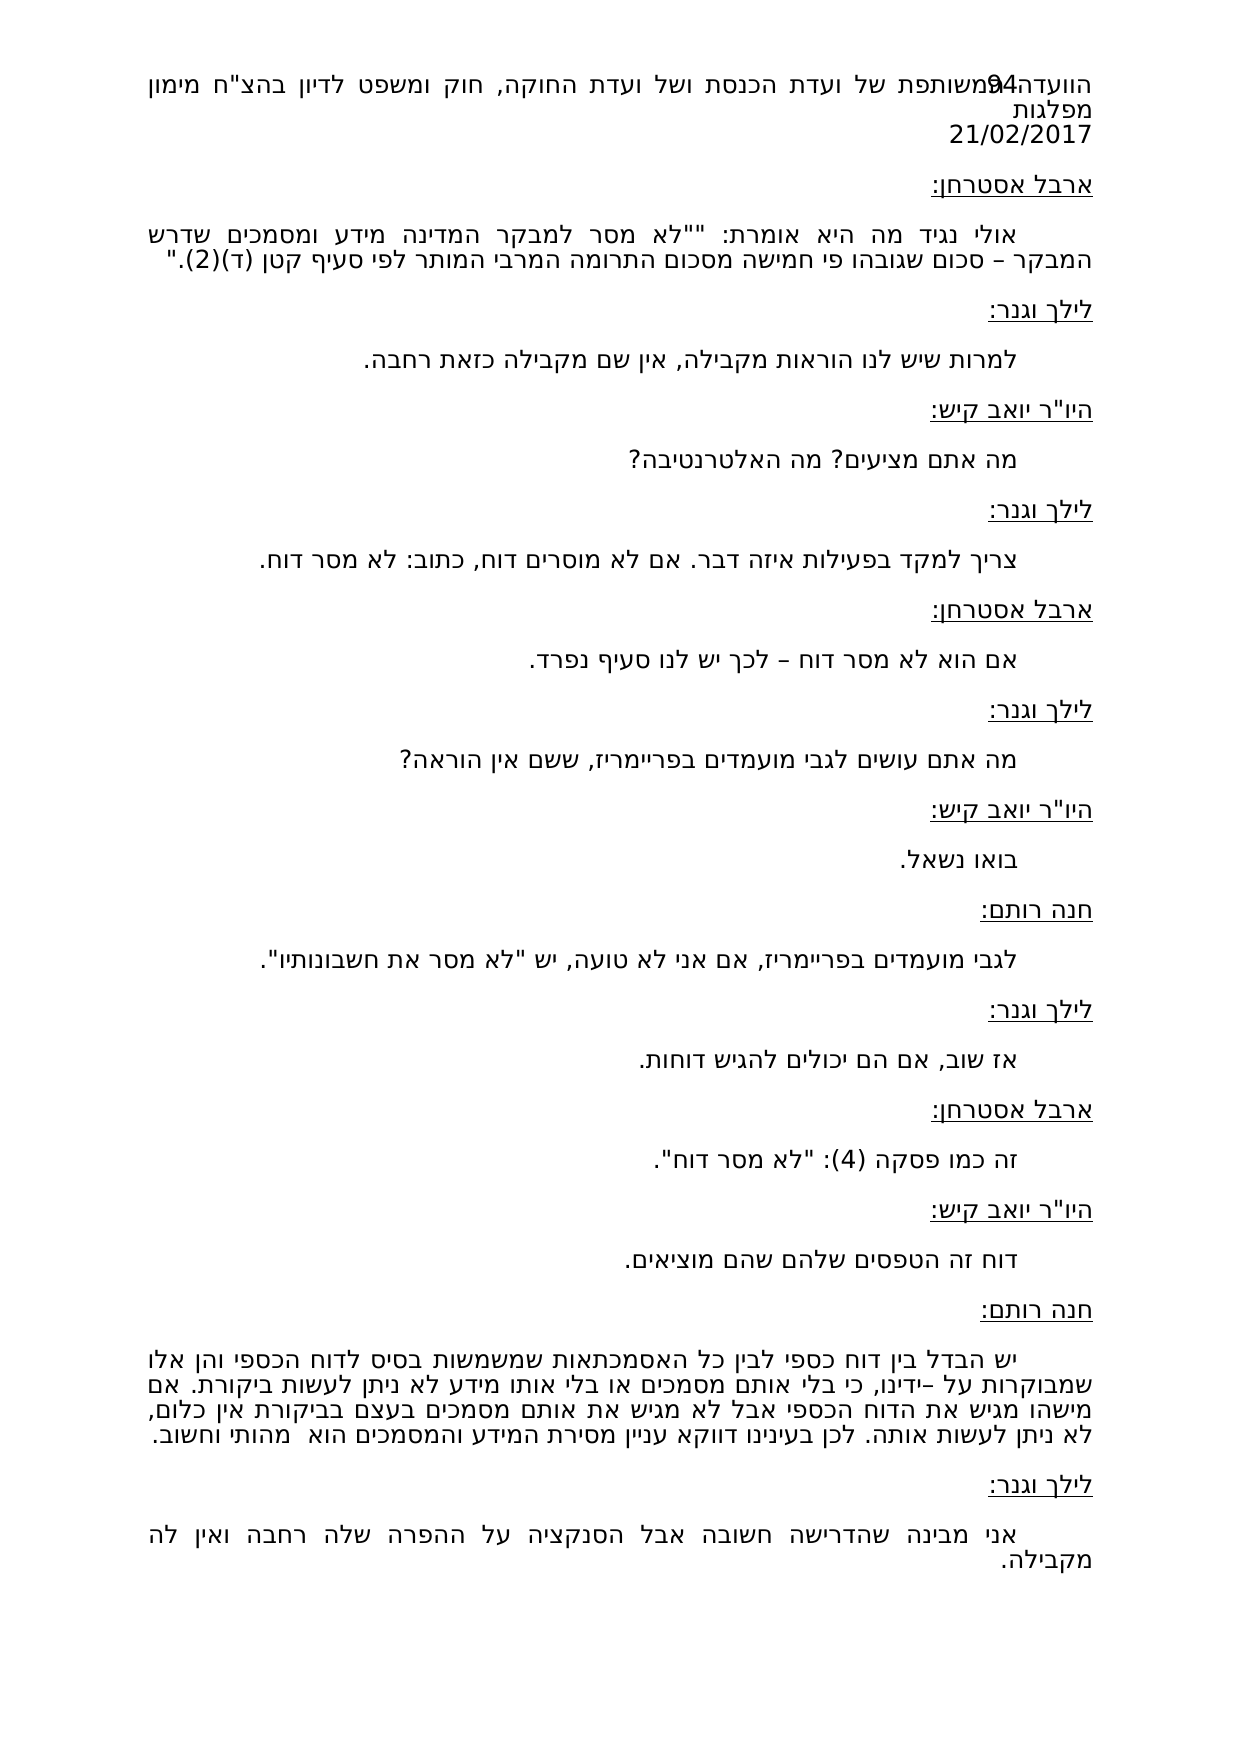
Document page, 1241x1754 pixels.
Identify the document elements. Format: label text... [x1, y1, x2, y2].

text אולי נגיד מה היא אומרת: ""לא מסר למבקר המדינה מידע ומסמכים שדרש המבקר – סכום שגובהו פי חמישה מסכום התרומה המרבי המותר לפי סעיף קטן (ד)(2)." [147, 224, 1093, 274]
text דוח זה הטפסים שלהם שהם מוציאים. [147, 1249, 1093, 1274]
text לילך וגנר: [147, 499, 1093, 524]
text לילך וגנר: [147, 299, 1093, 324]
text בואו נשאל. [147, 849, 1093, 874]
text מה אתם מציעים? מה האלטרנטיבה? [147, 449, 1093, 474]
text לילך וגנר: [147, 699, 1093, 724]
text חנה רותם: [147, 1299, 1093, 1324]
text אז שוב, אם הם יכולים להגיש דוחות. [147, 1049, 1093, 1074]
text למרות שיש לנו הוראות מקבילה, אין שם מקבילה כזאת רחבה. [147, 349, 1093, 374]
text יש הבדל בין דוח כספי לבין כל האסמכתאות שמשמשות בסיס לדוח הכספי והן אלו שמבוקרות על –ידינו, כי בלי אותם מסמכים או בלי אותו מידע לא ניתן לעשות ביקורת. אם מישהו מגיש את הדוח הכספי אבל לא מגיש את אותם מסמכים בעצם בביקורת אין כלום, לא ניתן לעשות אותה. לכן בעינינו דווקא עניין מסירת המידע והמסמכים הוא מהותי וחשוב. [147, 1349, 1093, 1449]
text לילך וגנר: [147, 999, 1093, 1024]
text היו"ר יואב קיש: [147, 399, 1093, 424]
text ארבל אסטרחן: [147, 174, 1093, 199]
text זה כמו פסקה (4): "לא מסר דוח". [147, 1149, 1093, 1174]
text היו"ר יואב קיש: [147, 1199, 1093, 1224]
text אם הוא לא מסר דוח – לכך יש לנו סעיף נפרד. [147, 649, 1093, 674]
text לילך וגנר: [147, 1474, 1093, 1499]
text אני מבינה שהדרישה חשובה אבל הסנקציה על ההפרה שלה רחבה ואין לה מקבילה. [147, 1524, 1093, 1574]
text היו"ר יואב קיש: [147, 799, 1093, 824]
text ארבל אסטרחן: [147, 599, 1093, 624]
text ארבל אסטרחן: [147, 1099, 1093, 1124]
text לגבי מועמדים בפריימריז, אם אני לא טועה, יש "לא מסר את חשבונותיו". [147, 949, 1093, 974]
text מה אתם עושים לגבי מועמדים בפריימריז, ששם אין הוראה? [147, 749, 1093, 774]
text צריך למקד בפעילות איזה דבר. אם לא מוסרים דוח, כתוב: לא מסר דוח. [147, 549, 1093, 574]
text חנה רותם: [147, 899, 1093, 924]
